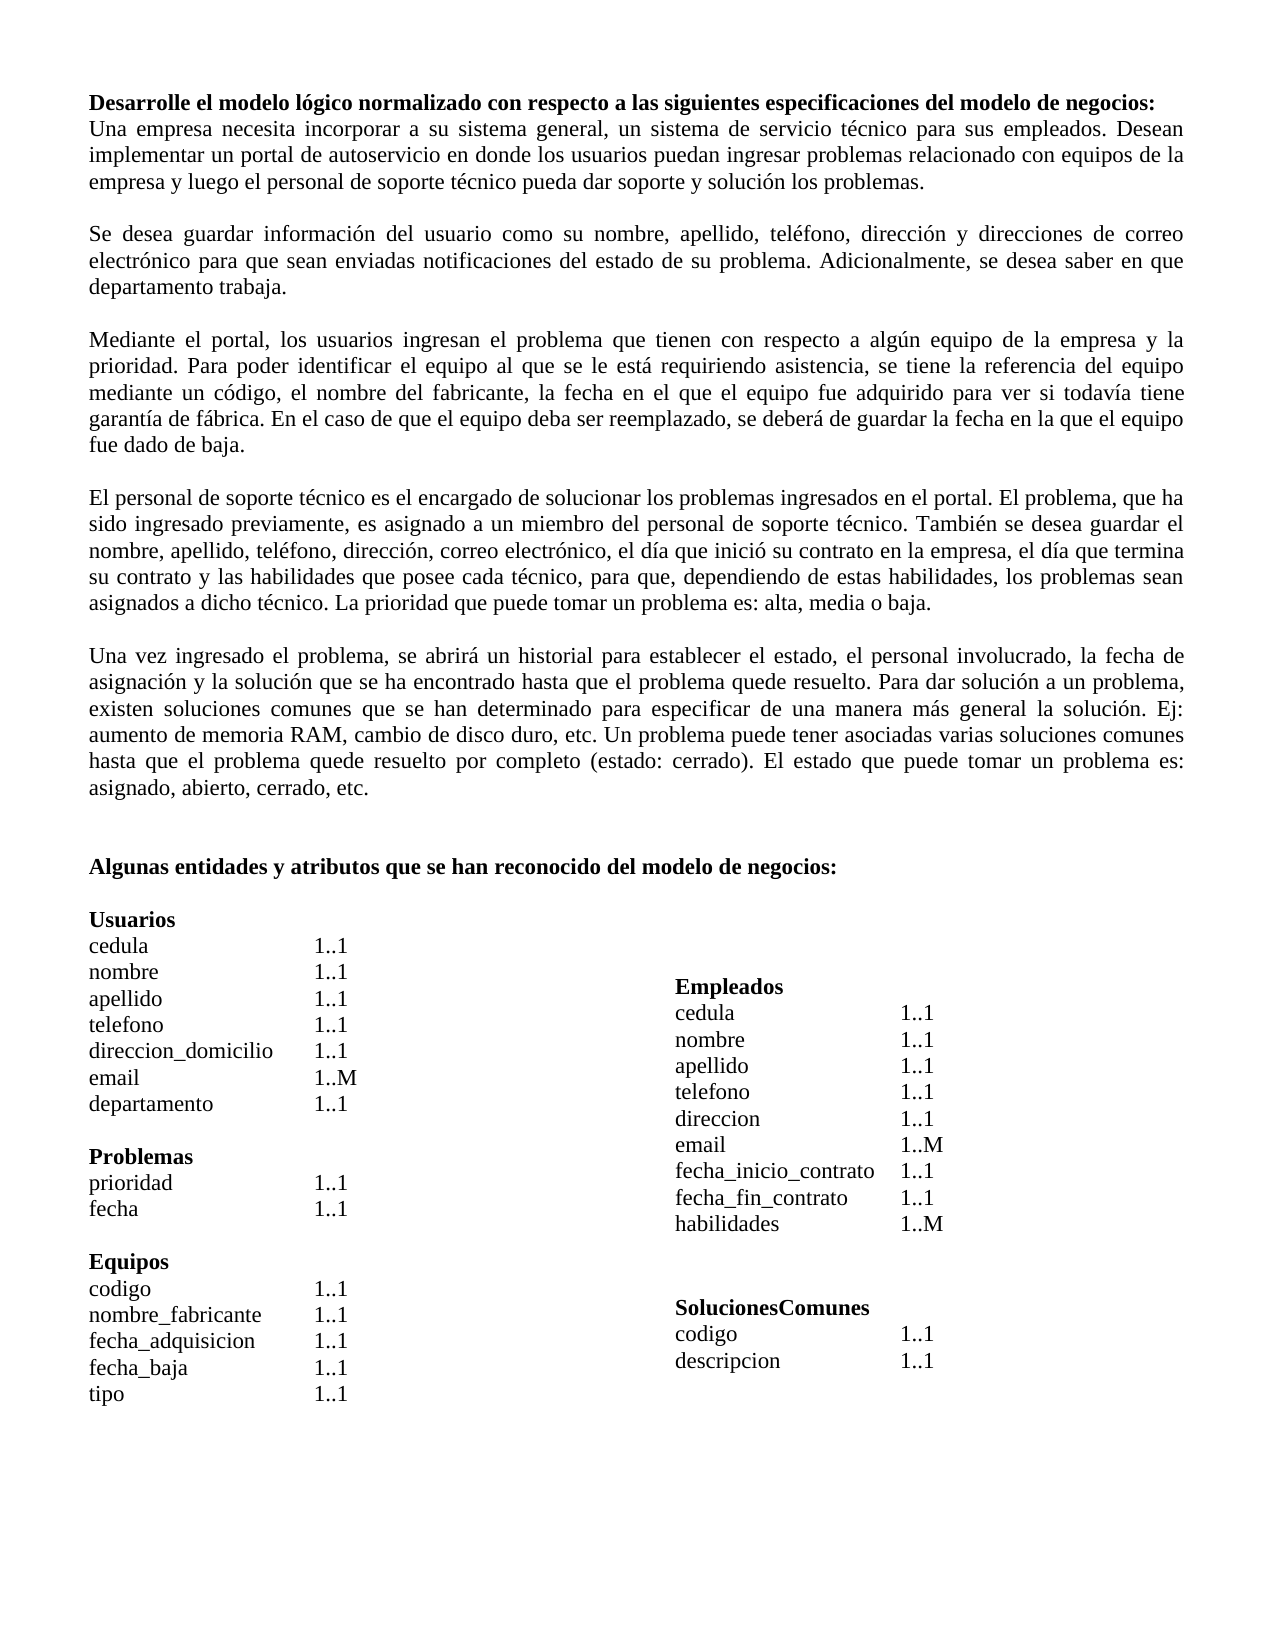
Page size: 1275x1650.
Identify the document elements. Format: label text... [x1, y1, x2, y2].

text nombre_fabricante 1..1 [89, 1301, 600, 1327]
text apellido 1..1 [89, 985, 600, 1011]
text fecha_adquisicion 1..1 [89, 1327, 600, 1354]
text codigo 1..1 [89, 1274, 600, 1301]
text Una vez ingresado el problema, se abrirá un historial para establecer el estado, el personal involucrado, la fecha de asignación y la solución que se ha encontrado hasta que el problema quede resuelto. Para dar solución a un problema, existen soluciones comunes que se han determinado para especificar de una manera más general la solución. Ej: aumento de memoria RAM, cambio de disco duro, etc. Un problema puede tener asociadas varias soluciones comunes hasta que el problema quede resuelto por completo (estado: cerrado). El estado que puede tomar un problema es: asignado, abierto, cerrado, etc. [89, 642, 1186, 800]
text Usuarios [89, 906, 600, 932]
text telefono 1..1 [675, 1078, 1186, 1105]
text cedula 1..1 [675, 999, 1186, 1026]
text Empleados [675, 973, 1186, 999]
text El personal de soporte técnico es el encargado de solucionar los problemas ingresados en el portal. El problema, que ha sido ingresado previamente, es asignado a un miembro del personal de soporte técnico. También se desea guardar el nombre, apellido, teléfono, dirección, correo electrónico, el día que inició su contrato en la empresa, el día que termina su contrato y las habilidades que posee cada técnico, para que, dependiendo de estas habilidades, los problemas sean asignados a dicho técnico. La prioridad que puede tomar un problema es: alta, media o baja. [89, 484, 1186, 616]
text SolucionesComunes [675, 1294, 1186, 1321]
text cedula 1..1 [89, 932, 600, 958]
text Una empresa necesita incorporar a su sistema general, un sistema de servicio técnico para sus empleados. Desean implementar un portal de autoservicio en donde los usuarios puedan ingresar problemas relacionado con equipos de la empresa y luego el personal de soporte técnico pueda dar soporte y solución los problemas. [89, 115, 1186, 194]
text fecha_baja 1..1 [89, 1354, 600, 1380]
text Mediante el portal, los usuarios ingresan el problema que tienen con respecto a algún equipo de la empresa y la prioridad. Para poder identificar el equipo al que se le está requiriendo asistencia, se tiene la referencia del equipo mediante un código, el nombre del fabricante, la fecha en el que el equipo fue adquirido para ver si todavía tiene garantía de fábrica. En el caso de que el equipo deba ser reemplazado, se deberá de guardar la fecha en la que el equipo fue dado de baja. [89, 326, 1186, 458]
text nombre 1..1 [89, 958, 600, 985]
text prioridad 1..1 [89, 1169, 600, 1196]
text codigo 1..1 [675, 1321, 1186, 1347]
text Equipos [89, 1248, 600, 1274]
text Se desea guardar información del usuario como su nombre, apellido, teléfono, dirección y direcciones de correo electrónico para que sean enviadas notificaciones del estado de su problema. Adicionalmente, se desea saber en que departamento trabaja. [89, 220, 1186, 299]
text Algunas entidades y atributos que se han reconocido del modelo de negocios: [89, 853, 1186, 879]
text email 1..M [89, 1064, 600, 1090]
text fecha_inicio_contrato 1..1 [675, 1157, 1186, 1184]
text tipo 1..1 [89, 1380, 600, 1406]
text fecha_fin_contrato 1..1 [675, 1184, 1186, 1210]
text apellido 1..1 [675, 1052, 1186, 1078]
text fecha 1..1 [89, 1196, 600, 1222]
text direccion_domicilio 1..1 [89, 1037, 600, 1064]
text telefono 1..1 [89, 1011, 600, 1037]
text Desarrolle el modelo lógico normalizado con respecto a las siguientes especificaciones del modelo de negocios: [89, 89, 1186, 115]
text descripcion 1..1 [675, 1347, 1186, 1373]
text direccion 1..1 [675, 1105, 1186, 1131]
text departamento 1..1 [89, 1090, 600, 1116]
text habilidades 1..M [675, 1210, 1186, 1237]
text email 1..M [675, 1131, 1186, 1157]
text Problemas [89, 1143, 600, 1169]
text nombre 1..1 [675, 1026, 1186, 1052]
